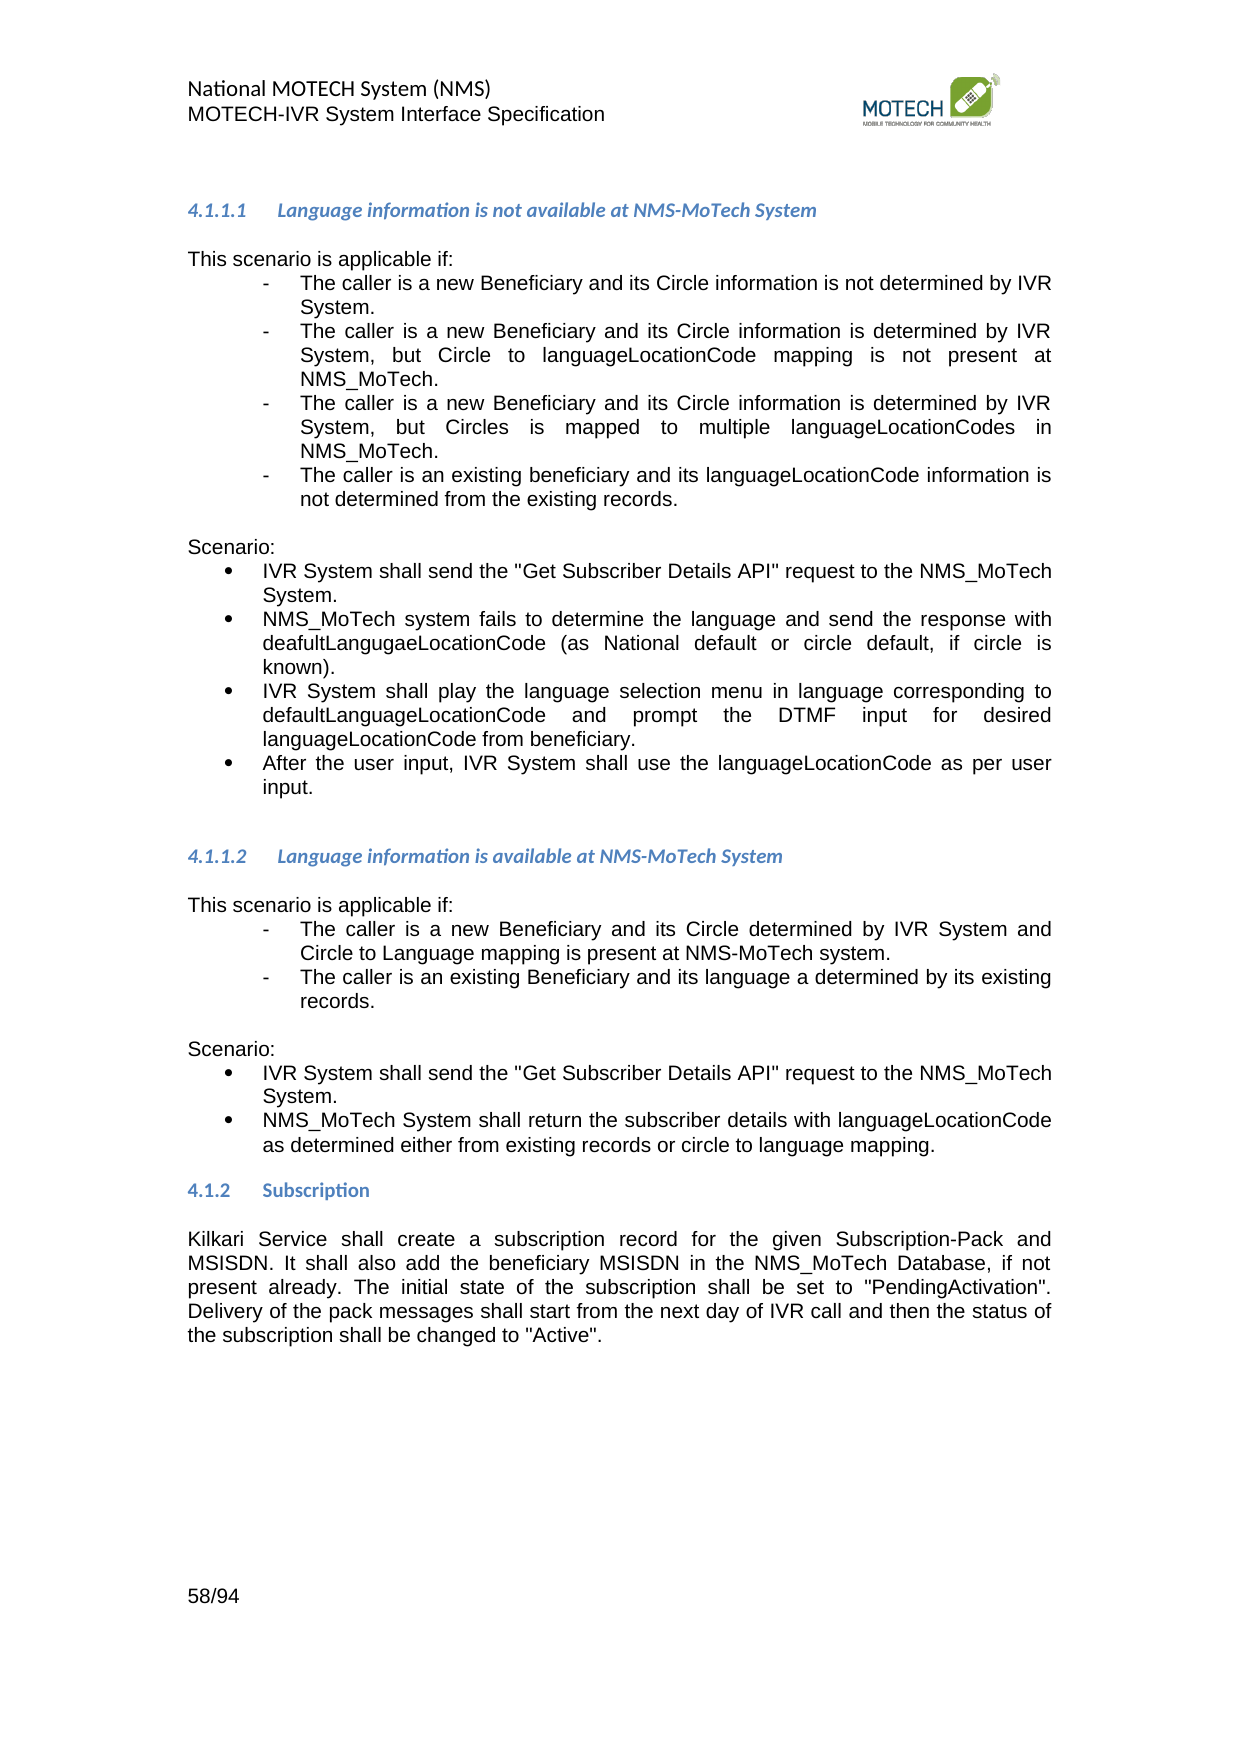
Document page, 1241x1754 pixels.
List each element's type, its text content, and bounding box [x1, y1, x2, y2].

text This scenario is applicable if: [187, 893, 1053, 917]
list IVR System shall send the "Get Subscriber Details API" request to the NMS_MoTech System. [225, 1060, 1053, 1108]
subtitle Language information is not available at NMS-MoTech System [187, 198, 1053, 223]
subtitle Language information is available at NMS-MoTech System [187, 843, 1053, 869]
list The caller is a new Beneficiary and its Circle information is determined by IVR System, but Circles is mapped to multiple languageLocationCodes in NMS_MoTech. [262, 391, 1053, 463]
list The caller is an existing Beneficiary and its language a determined by its existing records. [262, 964, 1053, 1012]
list IVR System shall send the "Get Subscriber Details API" request to the NMS_MoTech System. [225, 558, 1053, 606]
text Scenario: [187, 1036, 1053, 1060]
picture [863, 73, 1001, 126]
list IVR System shall play the language selection menu in language corresponding to defaultLanguageLocationCode and prompt the DTMF input for desired languageLocationCode from beneficiary. [225, 678, 1053, 750]
list NMS_MoTech System shall return the subscriber details with languageLocationCode as determined either from existing records or circle to language mapping. [225, 1108, 1053, 1156]
list The caller is a new Beneficiary and its Circle information is not determined by IVR System. [262, 271, 1053, 319]
text Scenario: [187, 534, 1053, 558]
list After the user input, IVR System shall use the languageLocationCode as per user input. [225, 750, 1053, 798]
list The caller is an existing beneficiary and its languageLocationCode information is not determined from the existing records. [262, 463, 1053, 511]
text Kilkari Service shall create a subscription record for the given Subscription-Pack and MSISDN. It shall also add the beneficiary MSISDN in the NMS_MoTech Database, if not present already. The initial state of the subscription shall be set to "PendingActivation". Delivery of the pack messages shall start from the next day of IVR call and then the status of the subscription shall be changed to "Active". [187, 1227, 1053, 1346]
subtitle Subscription [187, 1177, 1053, 1203]
list NMS_MoTech system fails to determine the language and send the response with deafultLangugaeLocationCode (as National default or circle default, if circle is known). [225, 606, 1053, 678]
list The caller is a new Beneficiary and its Circle information is determined by IVR System, but Circle to languageLocationCode mapping is not present at NMS_MoTech. [262, 319, 1053, 391]
text This scenario is applicable if: [187, 247, 1053, 271]
list The caller is a new Beneficiary and its Circle determined by IVR System and Circle to Language mapping is present at NMS-MoTech system. [262, 917, 1053, 964]
